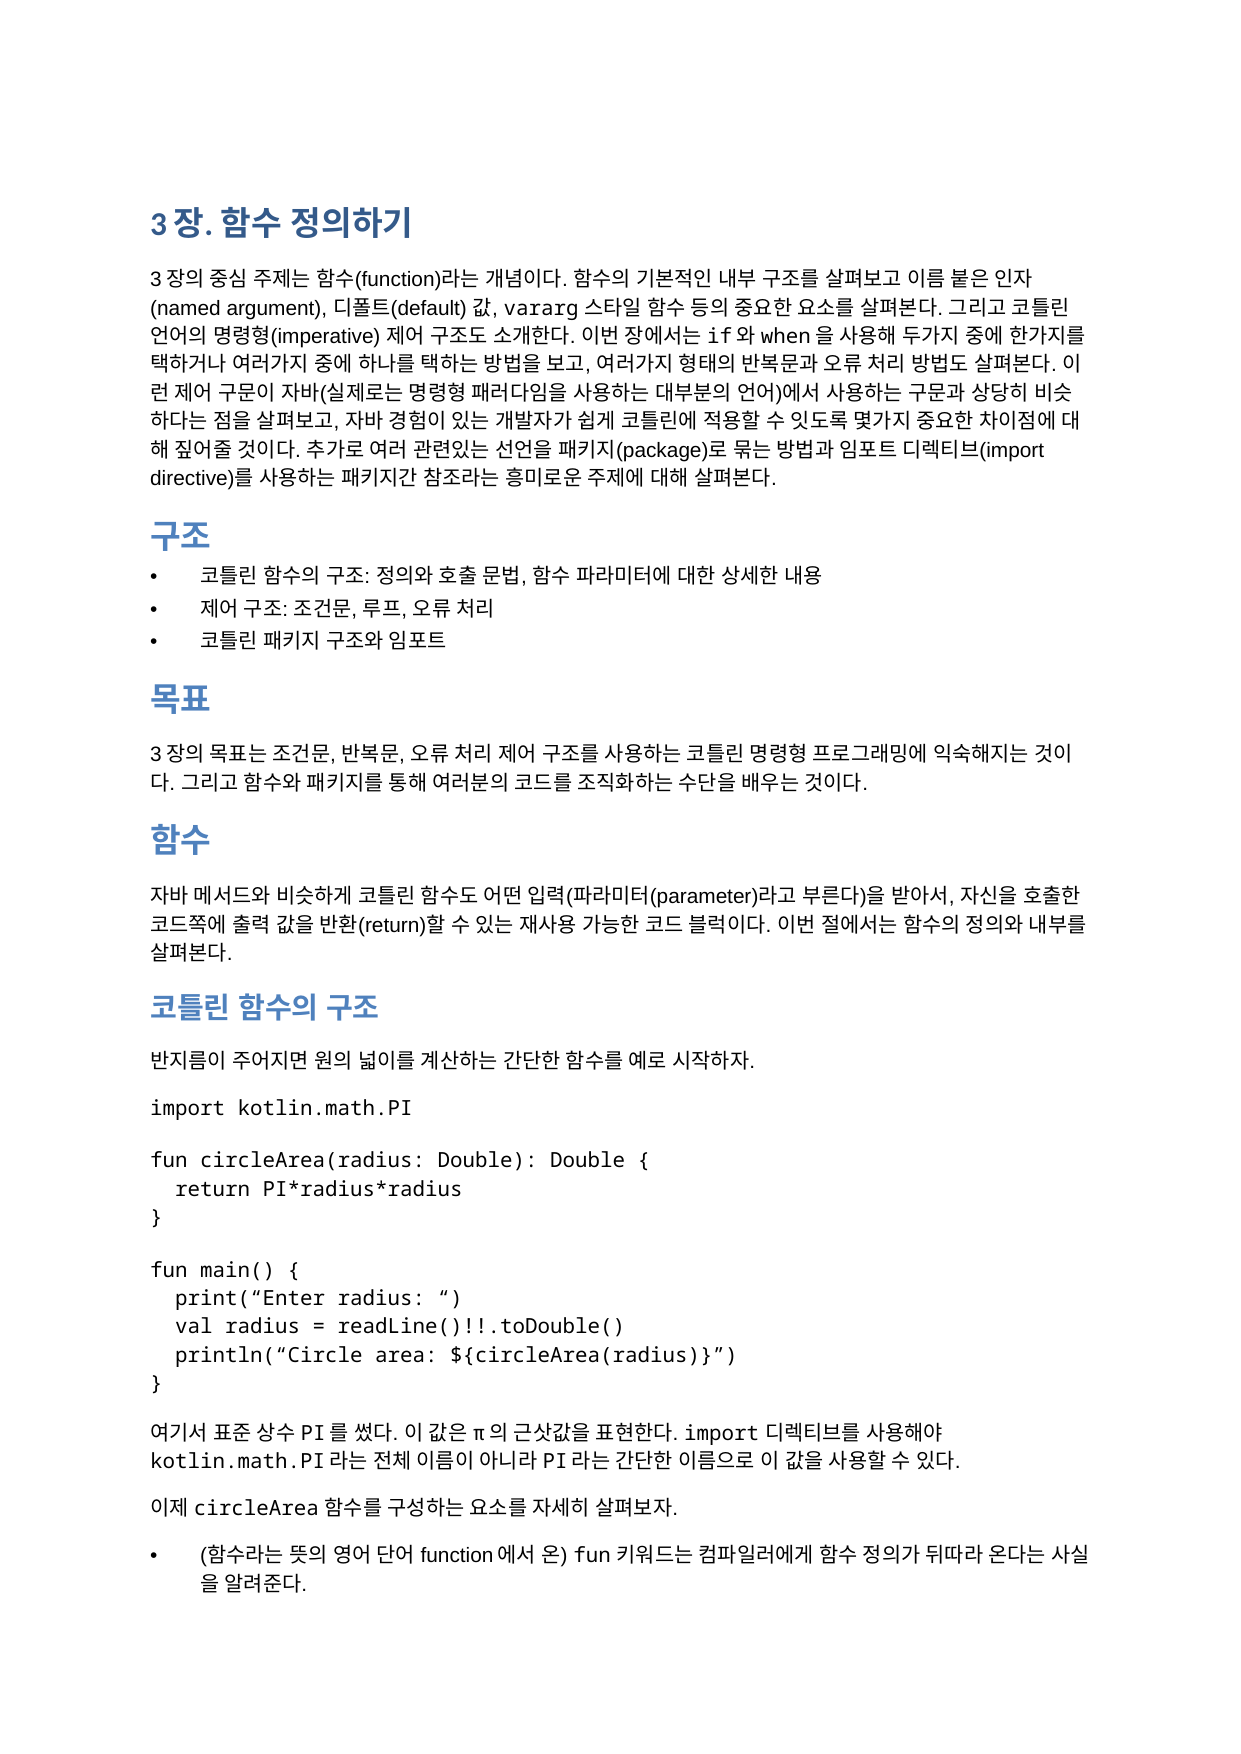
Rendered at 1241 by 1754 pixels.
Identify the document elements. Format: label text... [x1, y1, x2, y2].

text 3장의 목표는 조건문, 반복문, 오류 처리 제어 구조를 사용하는 코틀린 명령형 프로그래밍에 익숙해지는 것이다. 그리고 함수와 패키지를 통해 여러분의 코드를 조직화하는 수단을 배우는 것이다. [150, 739, 1090, 796]
text 여기서 표준 상수 PI를 썼다. 이 값은 π의 근삿값을 표현한다. import 디렉티브를 사용해야 kotlin.math.PI라는 전체 이름이 아니라 PI라는 간단한 이름으로 이 값을 사용할 수 있다. [150, 1418, 1090, 1475]
list 코틀린 패키지 구조와 임포트 [150, 626, 1090, 654]
subtitle 3장. 함수 정의하기 [150, 200, 1090, 245]
text 3장의 중심 주제는 함수(function)라는 개념이다. 함수의 기본적인 내부 구조를 살펴보고 이름 붙은 인자(named argument), 디폴트(default) 값, vararg 스타일 함수 등의 중요한 요소를 살펴본다. 그리고 코틀린 언어의 명령형(imperative) 제어 구조도 소개한다. 이번 장에서는 if와 when을 사용해 두가지 중에 한가지를 택하거나 여러가지 중에 하나를 택하는 방법을 보고, 여러가지 형태의 반복문과 오류 처리 방법도 살펴본다. 이런 제어 구문이 자바(실제로는 명령형 패러다임을 사용하는 대부분의 언어)에서 사용하는 구문과 상당히 비슷하다는 점을 살펴보고, 자바 경험이 있는 개발자가 쉽게 코틀린에 적용할 수 잇도록 몇가지 중요한 차이점에 대해 짚어줄 것이다. 추가로 여러 관련있는 선언을 패키지(package)로 묶는 방법과 임포트 디렉티브(import directive)를 사용하는 패키지간 참조라는 흥미로운 주제에 대해 살펴본다. [150, 264, 1090, 492]
list 코틀린 함수의 구조: 정의와 호출 문법, 함수 파라미터에 대한 상세한 내용 [150, 562, 1090, 590]
text 자바 메서드와 비슷하게 코틀린 함수도 어떤 입력(파라미터(parameter)라고 부른다)을 받아서, 자신을 호출한 코드쪽에 출력 값을 반환(return)할 수 있는 재사용 가능한 코드 블럭이다. 이번 절에서는 함수의 정의와 내부를 살펴본다. [150, 881, 1090, 967]
text import kotlin.math.PI fun circleArea(radius: Double): Double { return PI*radius*radius } fun main() { print(“Enter radius: “) val radius = readLine()!!.toDouble() println(“Circle area: ${circleArea(radius)}”) } [150, 1093, 1090, 1397]
subtitle 목표 [150, 675, 1090, 721]
list (함수라는 뜻의 영어 단어 function에서 온) fun 키워드는 컴파일러에게 함수 정의가 뒤따라 온다는 사실을 알려준다. [150, 1541, 1090, 1597]
subtitle 코틀린 함수의 구조 [150, 987, 1090, 1027]
text 이제 circleArea 함수를 구성하는 요소를 자세히 살펴보자. [150, 1493, 1090, 1522]
subtitle 구조 [150, 512, 1090, 558]
list 제어 구조: 조건문, 루프, 오류 처리 [150, 594, 1090, 622]
subtitle 함수 [150, 817, 1090, 863]
text 반지름이 주어지면 원의 넓이를 계산하는 간단한 함수를 예로 시작하자. [150, 1046, 1090, 1074]
